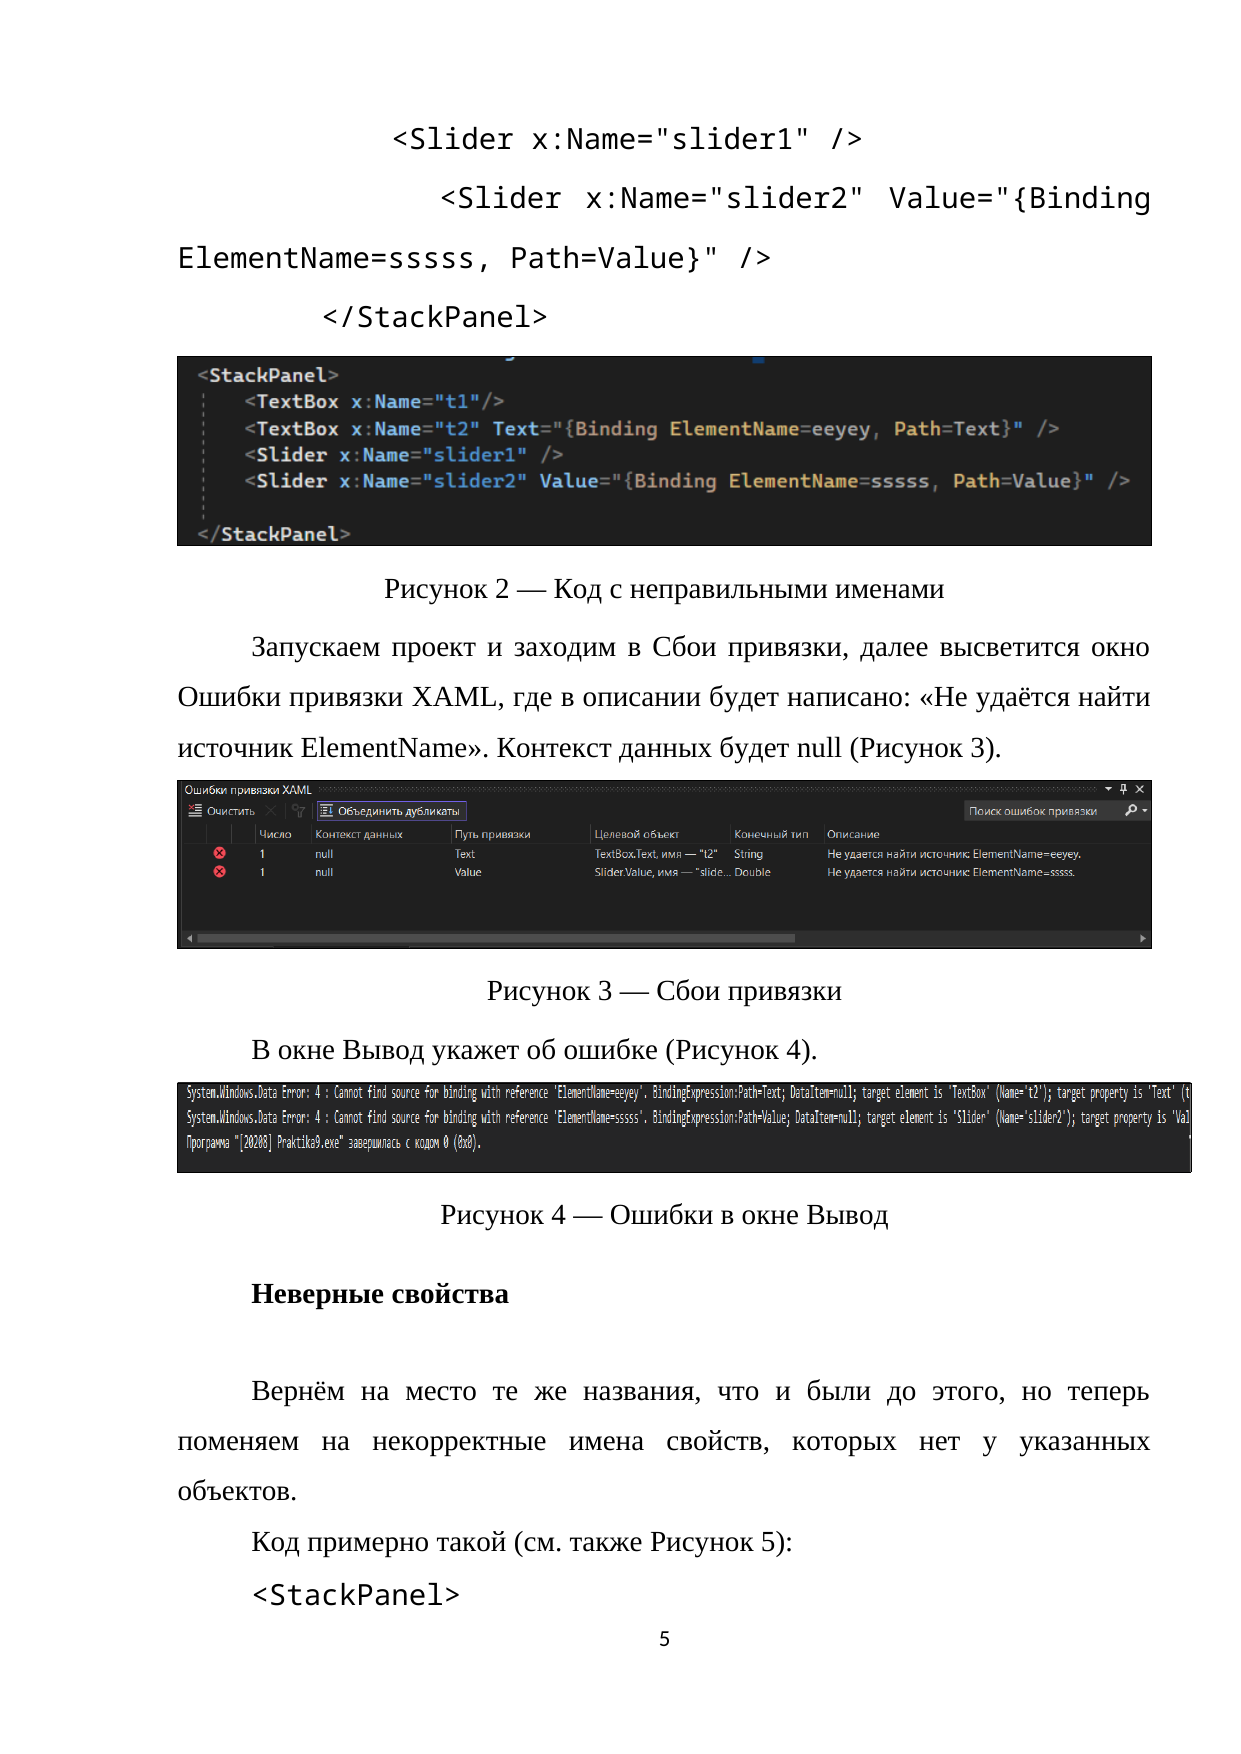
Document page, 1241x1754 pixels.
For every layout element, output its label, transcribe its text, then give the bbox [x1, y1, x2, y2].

text Запускаем проект и заходим в Сбои привязки, далее высветится окно Ошибки привязки XAML, где в описании будет написано: «Не удаётся найти источник ElementName». Контекст данных будет null (Рисунок 3). [177, 629, 1152, 763]
picture [178, 357, 1151, 545]
text <Slider x:Name="slider1" /> [177, 118, 1152, 158]
text Вернём на место те же названия, что и были до этого, но теперь поменяем на некорректные имена свойств, которых нет у указанных объектов. [177, 1373, 1152, 1507]
text Код примерно такой (см. также Рисунок 5): [177, 1524, 1152, 1557]
text В окне Вывод укажет об ошибке (Рисунок 4). [177, 1032, 1152, 1066]
picture [178, 1084, 1191, 1172]
text Рисунок 4 — Ошибки в окне Вывод [177, 1197, 1152, 1231]
text </StackPanel> [177, 297, 1152, 336]
text <Slider x:Name="slider2" Value="{Binding ElementName=sssss, Path=Value}" /> [177, 178, 1152, 277]
text <StackPanel> [177, 1574, 1152, 1614]
subtitle Неверные свойства [177, 1277, 1152, 1310]
picture [178, 781, 1151, 948]
text Рисунок 2 — Код с неправильными именами [177, 571, 1152, 604]
text Рисунок 3 — Сбои привязки [177, 973, 1152, 1007]
